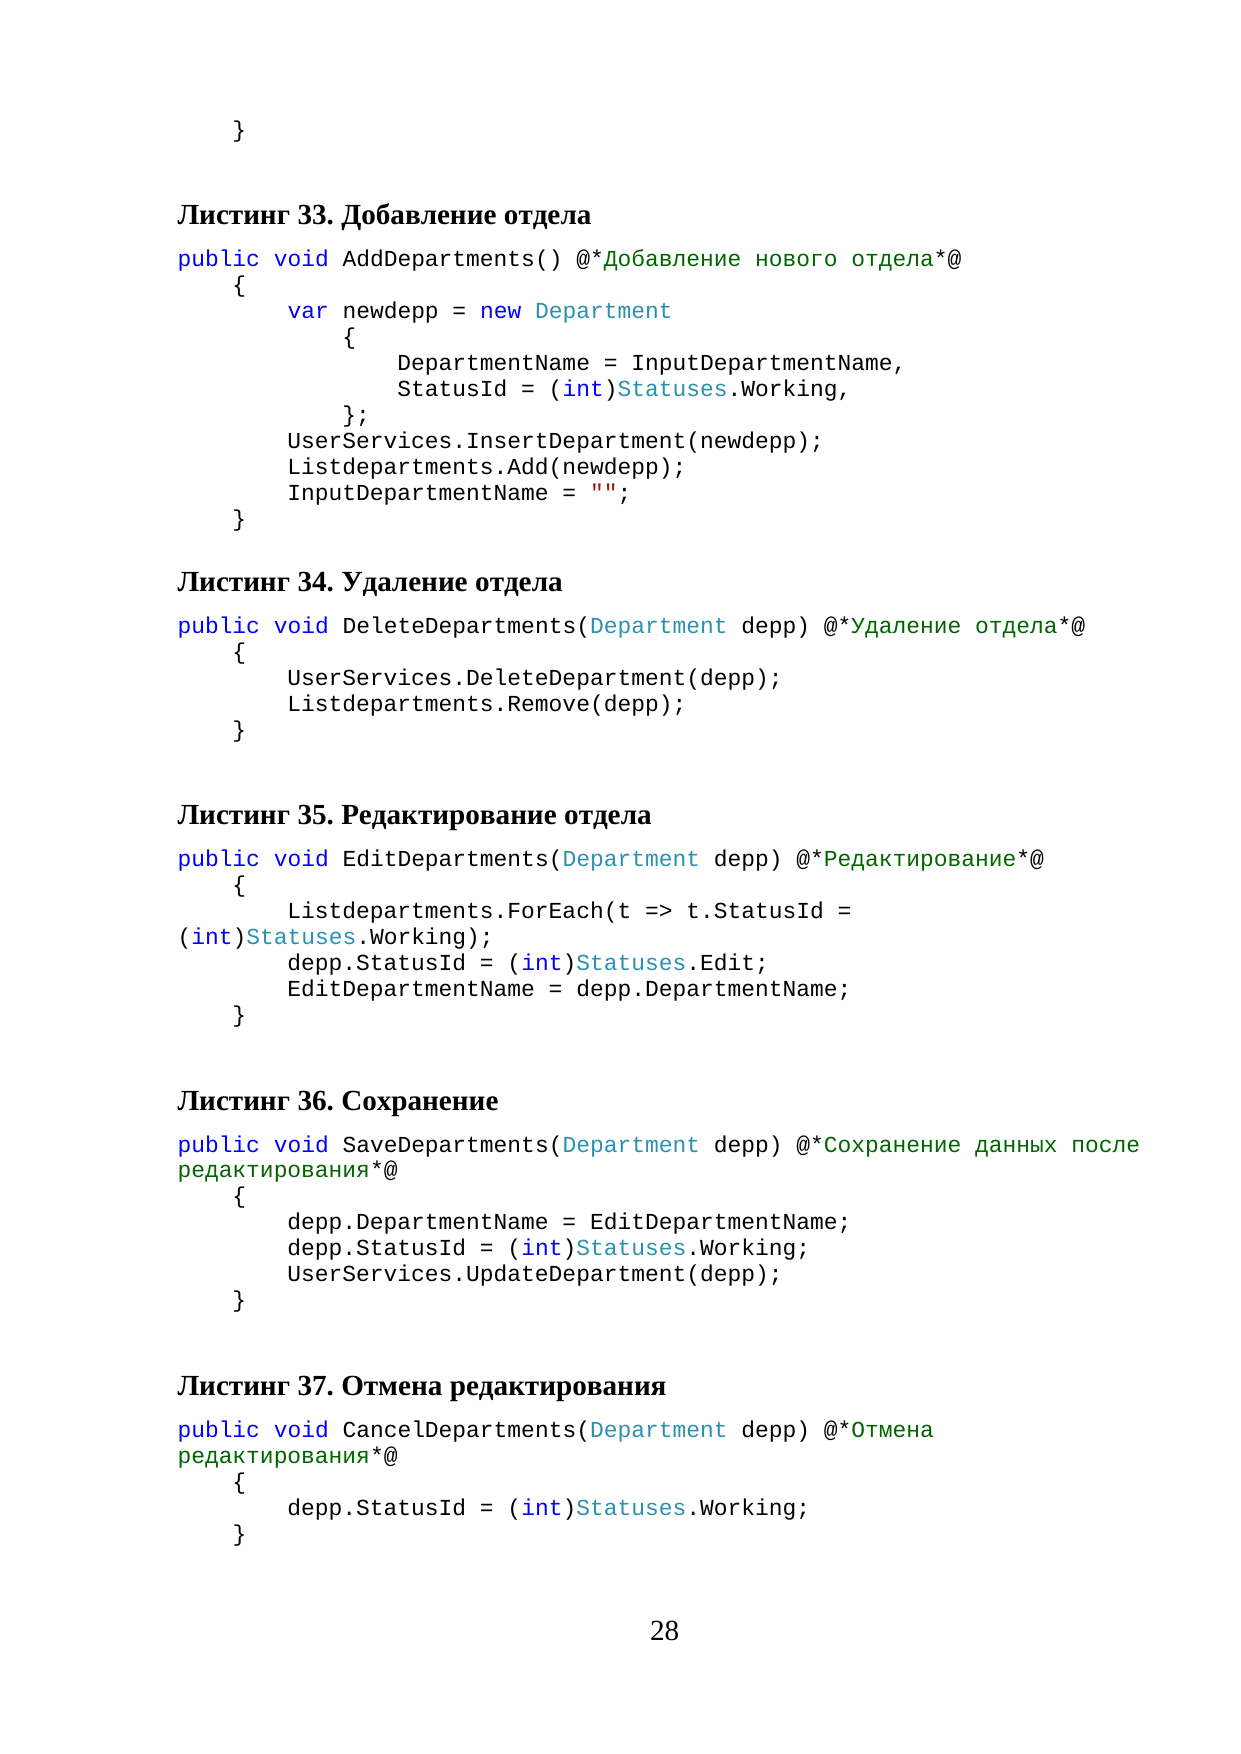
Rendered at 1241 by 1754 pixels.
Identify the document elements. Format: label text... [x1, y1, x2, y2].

text Листинг 37. Отмена редактирования [177, 1368, 1152, 1401]
text { [177, 274, 1152, 299]
text UserServices.UpdateDepartment(depp); [177, 1263, 1152, 1288]
text { [177, 640, 1152, 666]
text }; [177, 403, 1152, 429]
text public void CancelDepartments(Department depp) @*Отмена редактирования*@ [177, 1418, 1152, 1470]
text UserServices.InsertDepartment(newdepp); [177, 429, 1152, 455]
text } [177, 1288, 1152, 1314]
text Листинг 35. Редактирование отдела [177, 797, 1152, 831]
text { [177, 1470, 1152, 1496]
text var newdepp = new Department [177, 299, 1152, 326]
text public void DeleteDepartments(Department depp) @*Удаление отдела*@ [177, 614, 1152, 640]
text Листинг 33. Добавление отдела [177, 197, 1152, 231]
text } [177, 507, 1152, 533]
text depp.StatusId = (int)Statuses.Working; [177, 1237, 1152, 1263]
text depp.DepartmentName = EditDepartmentName; [177, 1211, 1152, 1237]
text EditDepartmentName = depp.DepartmentName; [177, 977, 1152, 1003]
text InputDepartmentName = ""; [177, 481, 1152, 507]
text { [177, 1185, 1152, 1211]
text } [177, 1522, 1152, 1548]
text Листинг 36. Сохранение [177, 1083, 1152, 1116]
text UserServices.DeleteDepartment(depp); [177, 666, 1152, 692]
text public void SaveDepartments(Department depp) @*Сохранение данных после редактирования*@ [177, 1133, 1152, 1185]
text Листинг 34. Удаление отдела [177, 564, 1152, 598]
text { [177, 874, 1152, 899]
text public void AddDepartments() @*Добавление нового отдела*@ [177, 248, 1152, 274]
text Listdepartments.ForEach(t => t.StatusId = (int)Statuses.Working); [177, 899, 1152, 951]
text depp.StatusId = (int)Statuses.Edit; [177, 951, 1152, 977]
text Listdepartments.Add(newdepp); [177, 455, 1152, 481]
text DepartmentName = InputDepartmentName, [177, 351, 1152, 377]
text public void EditDepartments(Department depp) @*Редактирование*@ [177, 848, 1152, 874]
text } [177, 718, 1152, 744]
text Listdepartments.Remove(depp); [177, 692, 1152, 718]
text depp.StatusId = (int)Statuses.Working; [177, 1496, 1152, 1522]
text { [177, 326, 1152, 351]
text StatusId = (int)Statuses.Working, [177, 377, 1152, 403]
text } [177, 1003, 1152, 1029]
text } [177, 118, 1152, 144]
